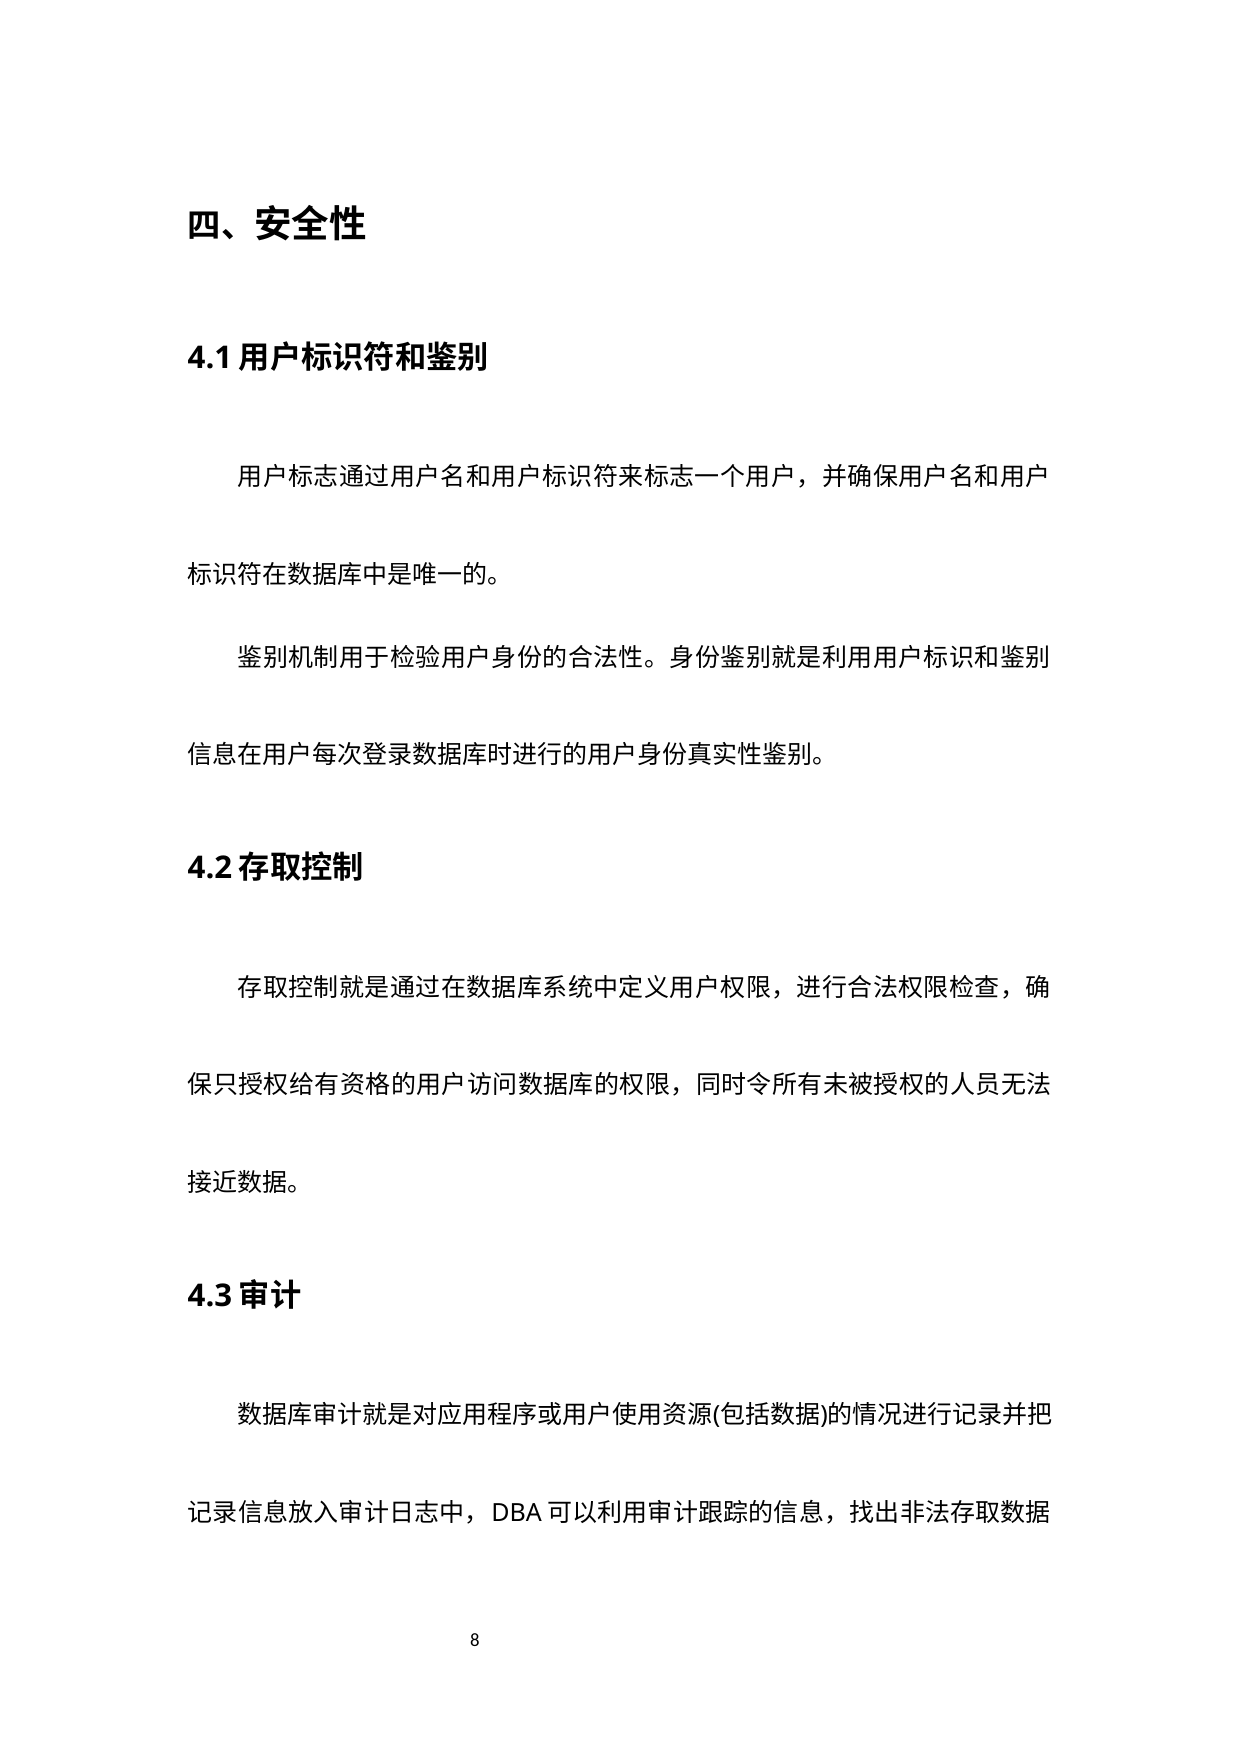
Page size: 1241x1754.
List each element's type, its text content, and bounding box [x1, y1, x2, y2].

subtitle 安全性 [187, 189, 1053, 254]
text 存取控制就是通过在数据库系统中定义用户权限，进行合法权限检查，确保只授权给有资格的用户访问数据库的权限，同时令所有未被授权的人员无法接近数据。 [187, 953, 1053, 1213]
subtitle 4.2存取控制 [187, 833, 1053, 898]
subtitle 4.1用户标识符和鉴别 [187, 322, 1053, 387]
text 鉴别机制用于检验用户身份的合法性。身份鉴别就是利用用户标识和鉴别信息在用户每次登录数据库时进行的用户身份真实性鉴别。 [187, 623, 1053, 786]
subtitle 4.3审计 [187, 1260, 1053, 1325]
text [187, 1380, 1053, 1543]
text 用户标志通过用户名和用户标识符来标志一个用户，并确保用户名和用户标识符在数据库中是唯一的。 [187, 442, 1053, 605]
